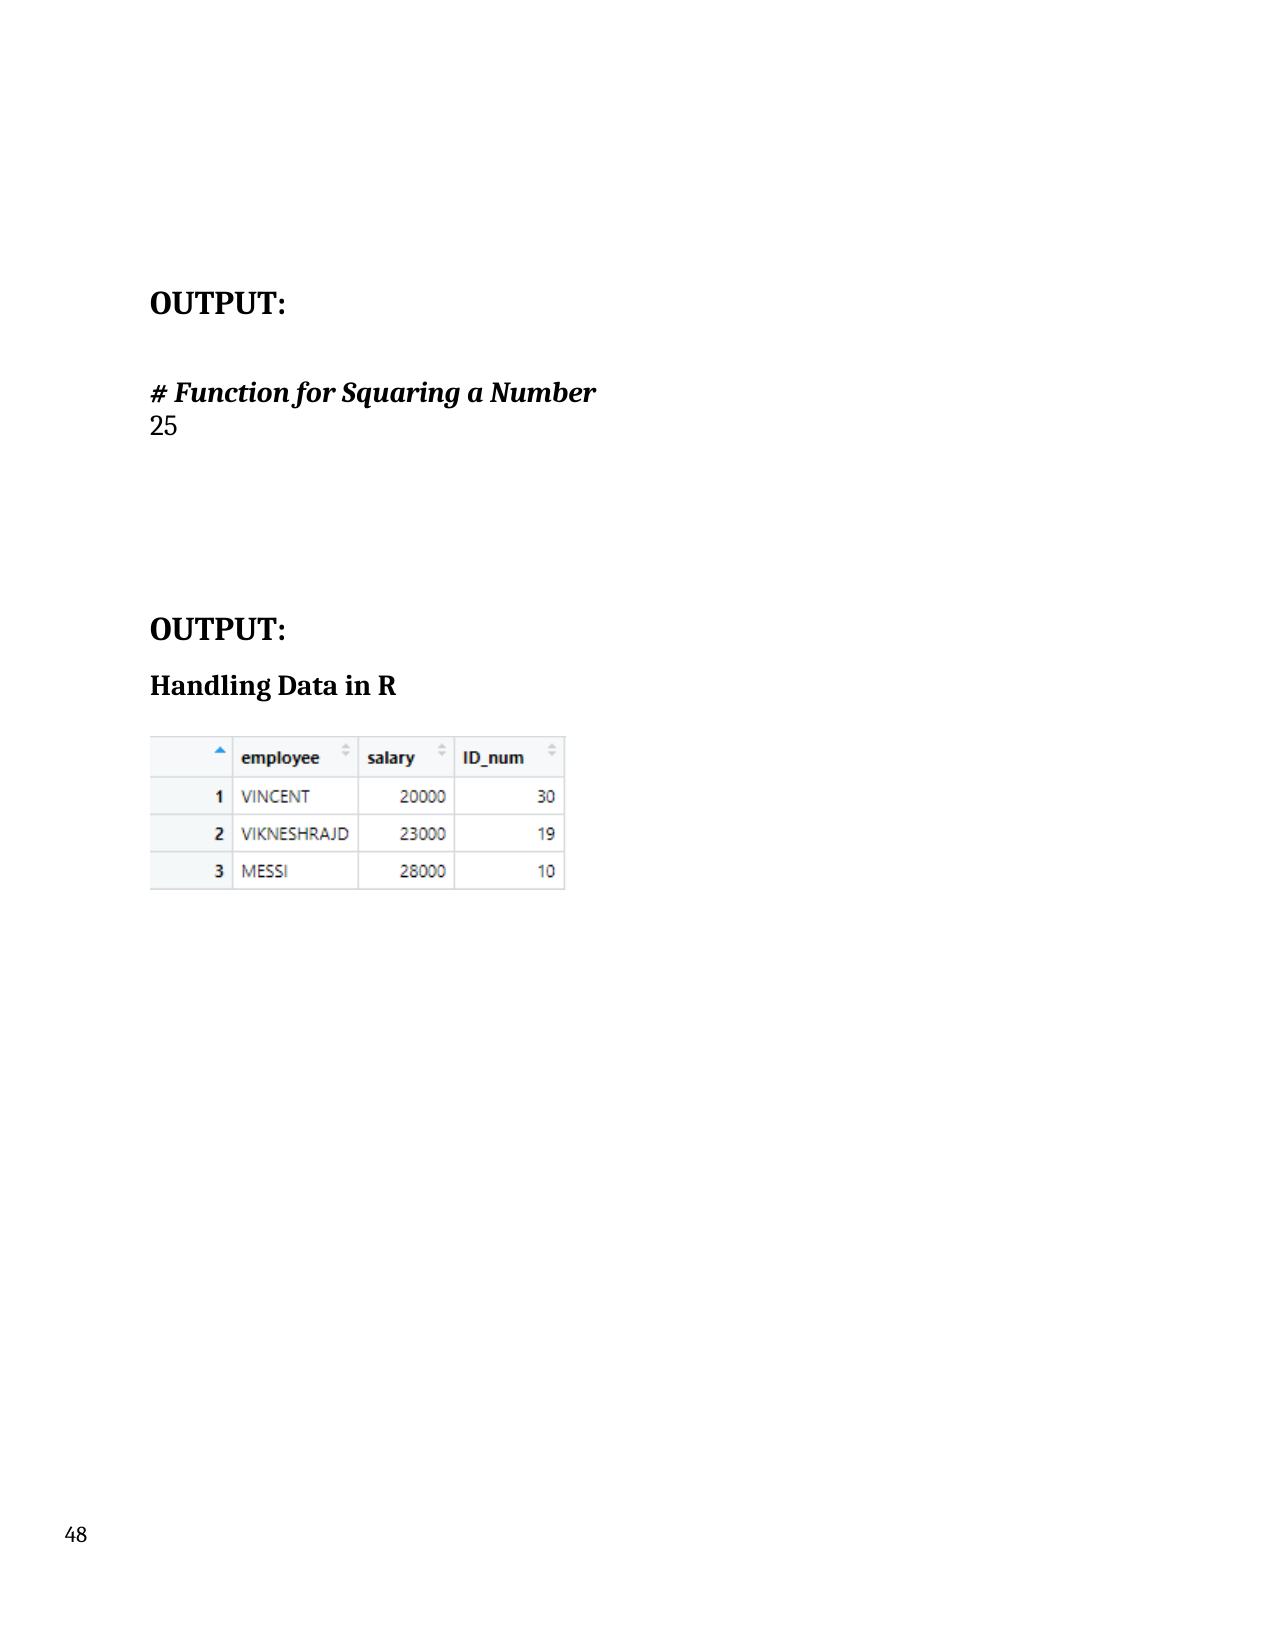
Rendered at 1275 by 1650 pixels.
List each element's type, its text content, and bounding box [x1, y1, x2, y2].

subtitle OUTPUT: [150, 611, 1223, 649]
text 25 [150, 409, 1223, 443]
text Handling Data in R [150, 669, 1223, 702]
subtitle # Function for Squaring a Number [150, 376, 1223, 409]
picture [150, 736, 567, 890]
subtitle OUTPUT: [150, 284, 1223, 323]
